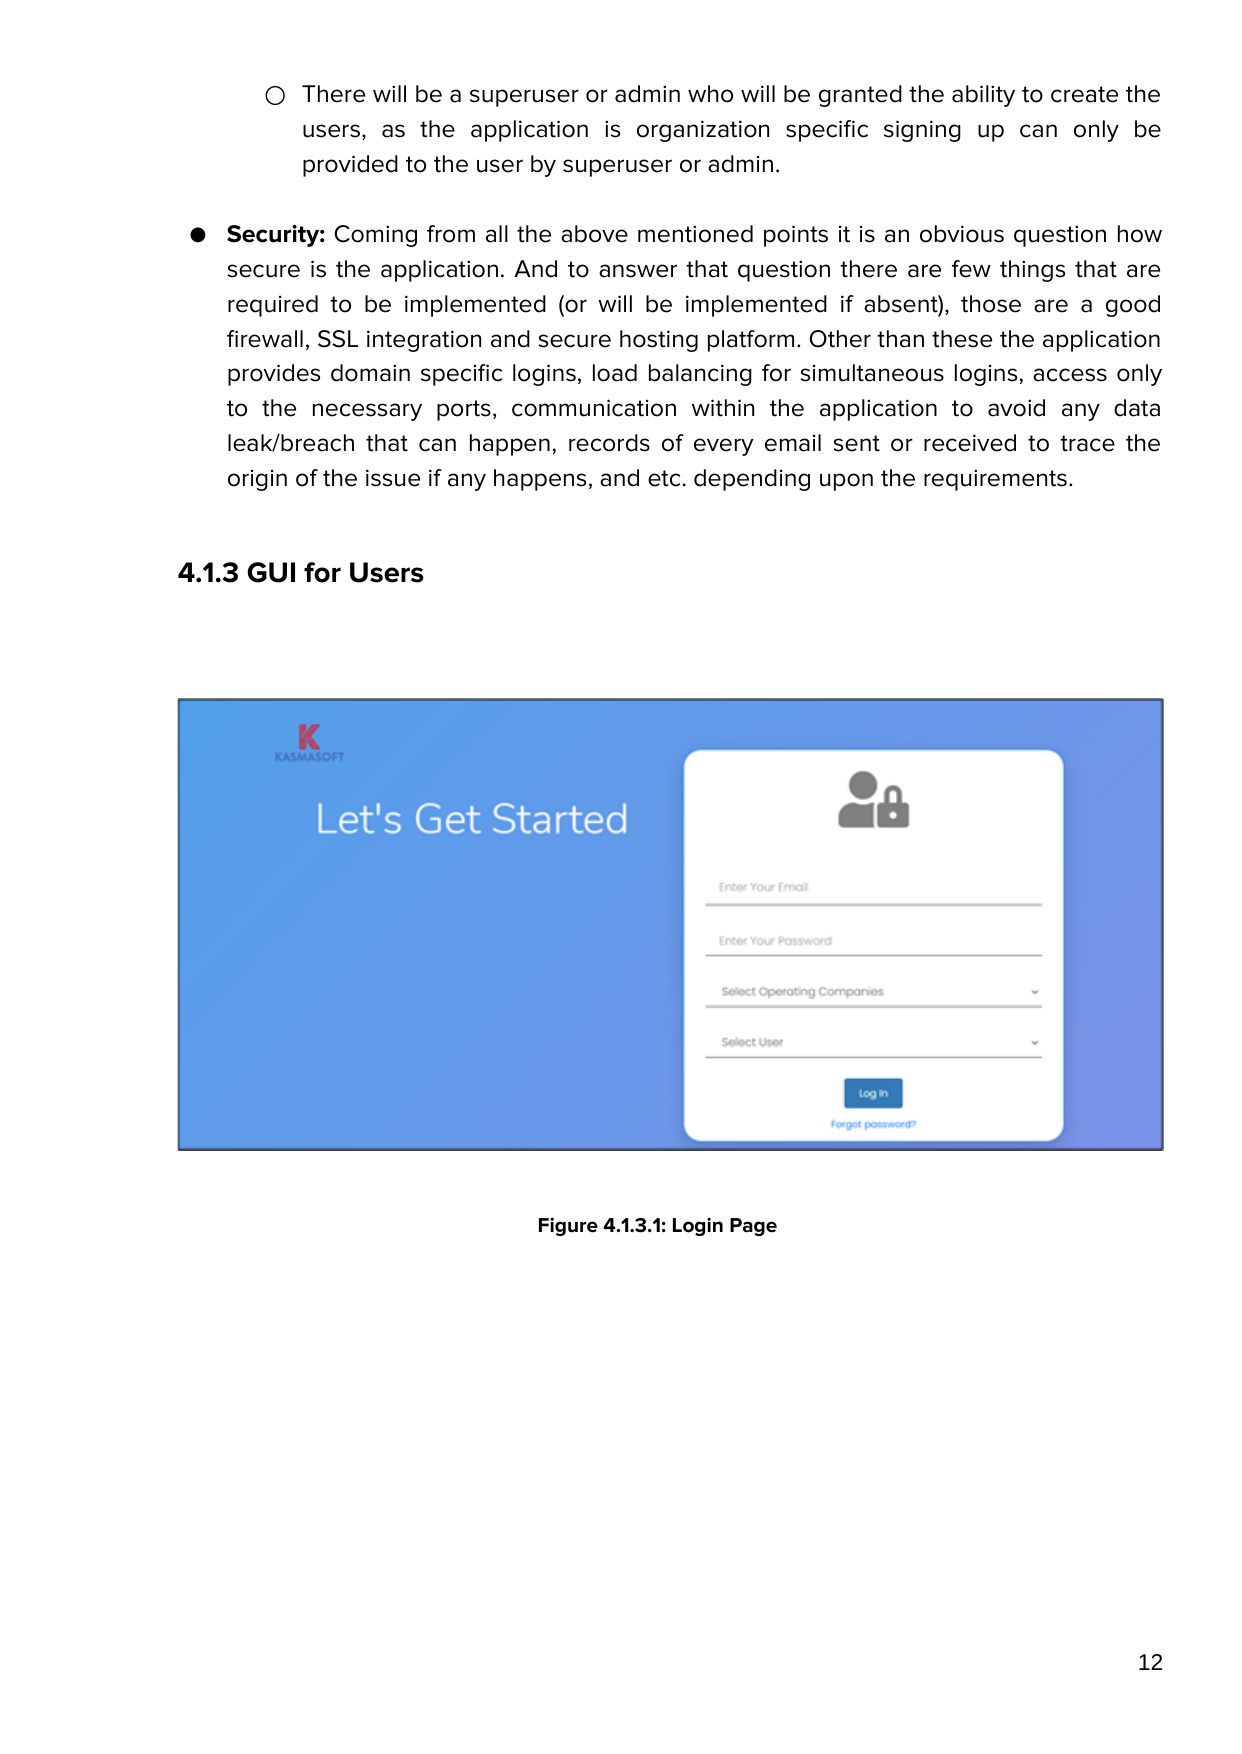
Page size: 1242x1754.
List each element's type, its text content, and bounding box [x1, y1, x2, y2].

text Figure 4.1.3.1: Login Page [152, 1213, 1163, 1238]
list There will be a superuser or admin who will be granted the ability to create the users, as the application is organization specific signing up can only be provided to the user by superuser or admin. [264, 80, 1163, 180]
list Security: Coming from all the above mentioned points it is an obvious question how secure is the application. And to answer that question there are few things that are required to be implemented (or will be implemented if absent), those are a good firewall, SSL integration and secure hosting platform. Other than these the application provides domain specific logins, load balancing for simultaneous logins, access only to the necessary ports, communication within the application to avoid any data leak/breach that can happen, records of every email sent or received to trace the origin of the issue if any happens, and etc. depending upon the requirements. [189, 219, 1163, 494]
text 4.1.3 GUI for Users [178, 555, 635, 591]
picture [177, 698, 1164, 1151]
